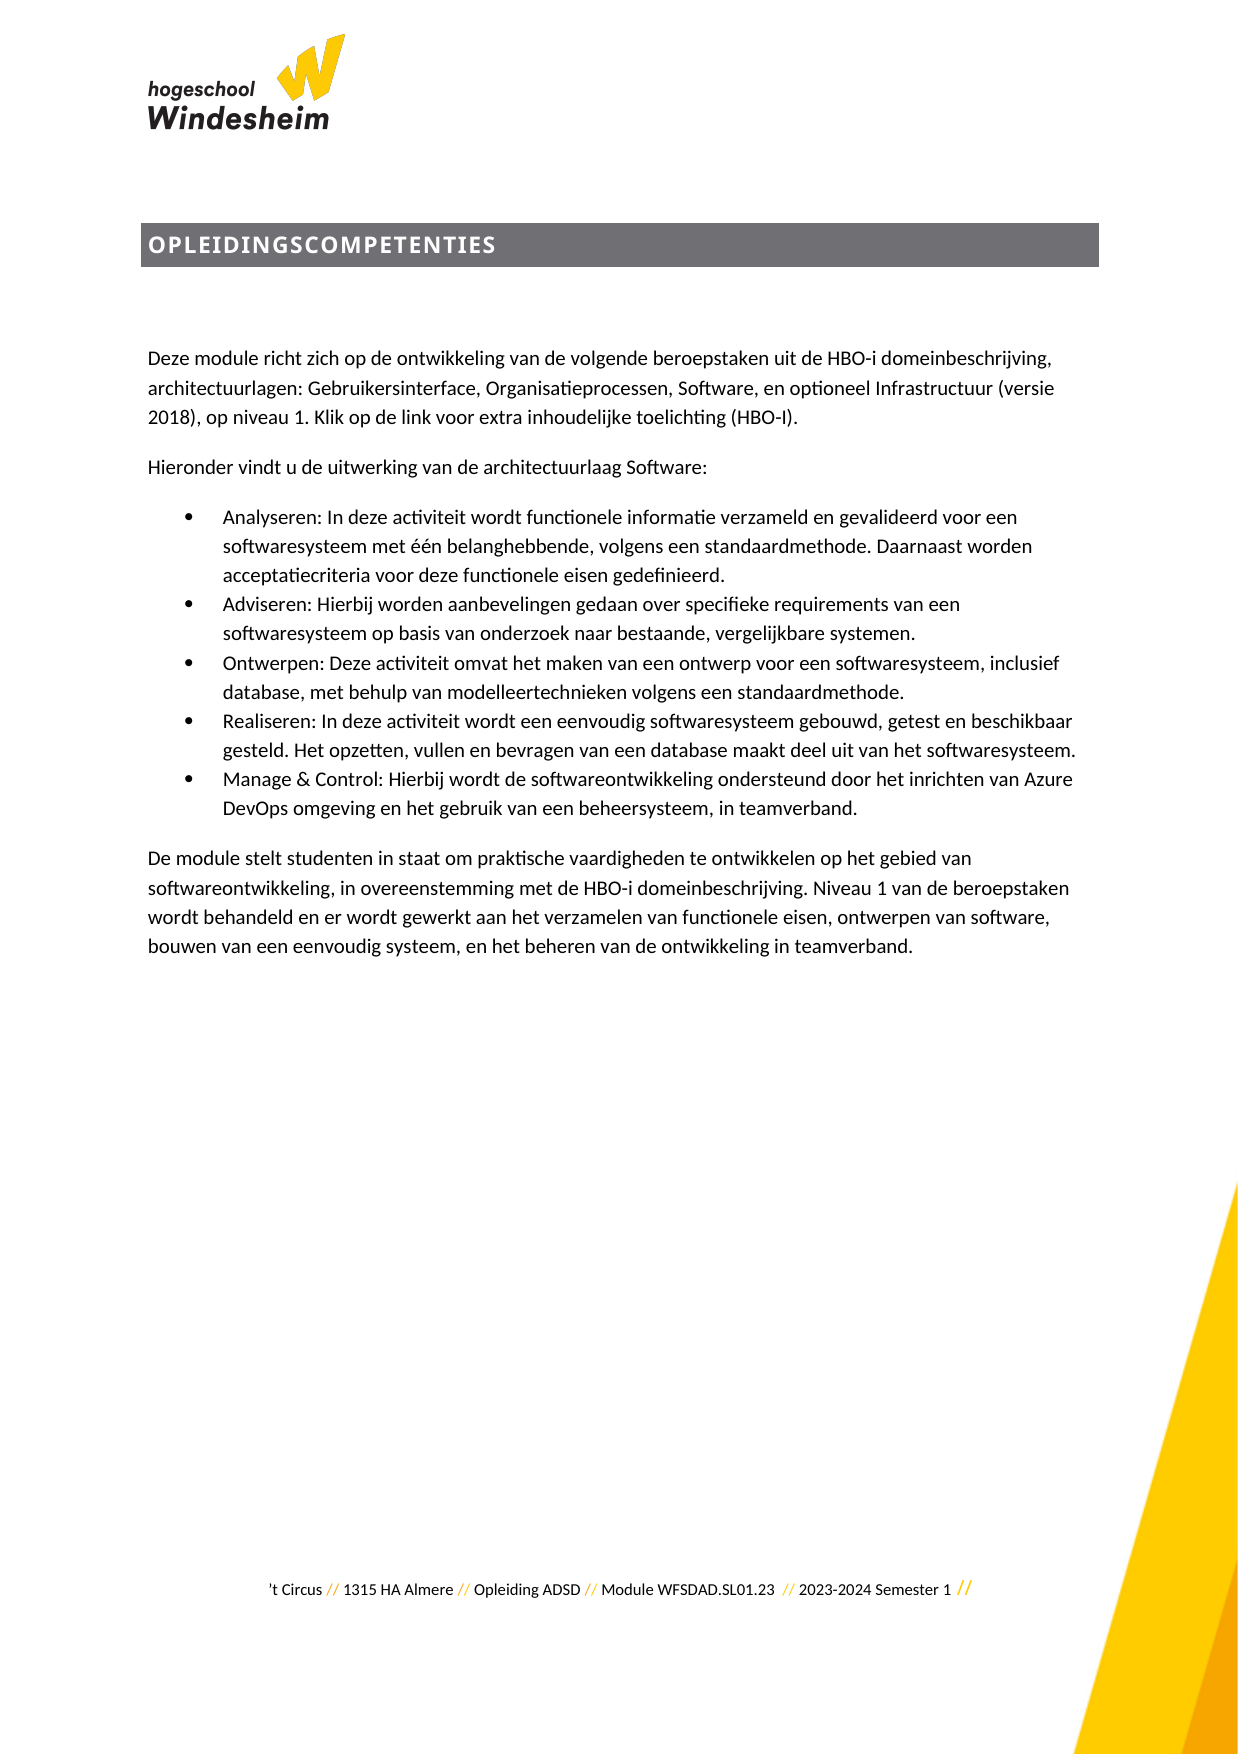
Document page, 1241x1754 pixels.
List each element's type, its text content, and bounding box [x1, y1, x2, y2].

subtitle Opleidingscompetenties [148, 229, 1092, 260]
picture [881, 1154, 1238, 1754]
list Manage & Control: Hierbij wordt de softwareontwikkeling ondersteund door het inrichten van Azure DevOps omgeving en het gebruik van een beheersysteem, in teamverband. [185, 766, 1092, 821]
text De module stelt studenten in staat om praktische vaardigheden te ontwikkelen op het gebied van softwareontwikkeling, in overeenstemming met de HBO-i domeinbeschrijving. Niveau 1 van de beroepstaken wordt behandeld en er wordt gewerkt aan het verzamelen van functionele eisen, ontwerpen van software, bouwen van een eenvoudig systeem, en het beheren van de ontwikkeling in teamverband. [148, 846, 1092, 958]
text Deze module richt zich op de ontwikkeling van de volgende beroepstaken uit de HBO-i domeinbeschrijving, architectuurlagen: Gebruikersinterface, Organisatieprocessen, Software, en optioneel Infrastructuur (versie 2018), op niveau 1. Klik op de link voor extra inhoudelijke toelichting (HBO-I). [148, 346, 1092, 429]
text Hieronder vindt u de uitwerking van de architectuurlaag Software: [148, 454, 1092, 479]
list Adviseren: Hierbij worden aanbevelingen gedaan over specifieke requirements van een softwaresysteem op basis van onderzoek naar bestaande, vergelijkbare systemen. [185, 591, 1092, 646]
list Ontwerpen: Deze activiteit omvat het maken van een ontwerp voor een softwaresysteem, inclusief database, met behulp van modelleertechnieken volgens een standaardmethode. [185, 650, 1092, 704]
list Realiseren: In deze activiteit wordt een eenvoudig softwaresysteem gebouwd, getest en beschikbaar gesteld. Het opzetten, vullen en bevragen van een database maakt deel uit van het softwaresysteem. [185, 708, 1092, 763]
picture [147, 33, 346, 160]
list Analyseren: In deze activiteit wordt functionele informatie verzameld en gevalideerd voor een softwaresysteem met één belanghebbende, volgens een standaardmethode. Daarnaast worden acceptatiecriteria voor deze functionele eisen gedefinieerd. [185, 504, 1092, 588]
